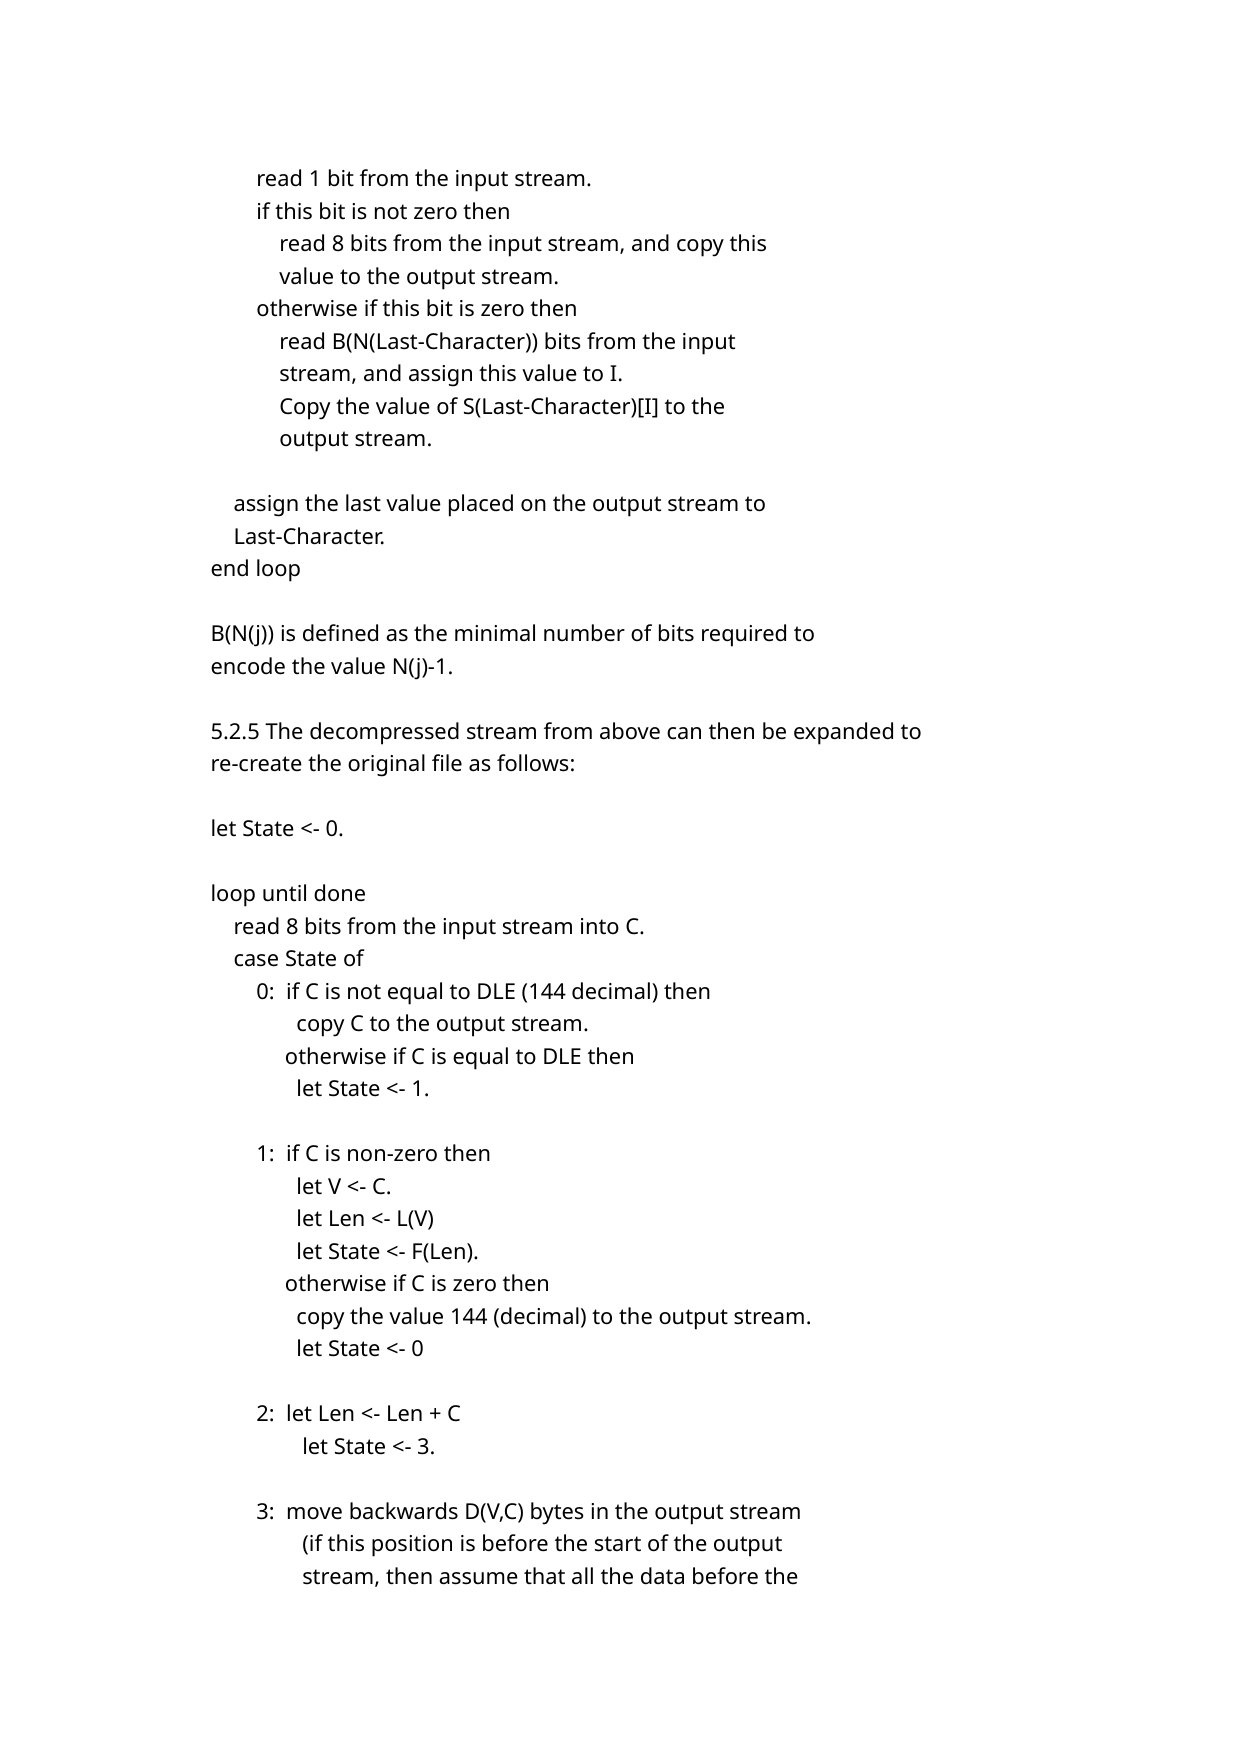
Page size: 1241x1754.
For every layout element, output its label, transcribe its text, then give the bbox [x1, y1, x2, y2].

text stream, and assign this value to I. [187, 357, 1053, 389]
text copy the value 144 (decimal) to the output stream. [187, 1299, 1053, 1332]
text re-create the original file as follows: [187, 747, 1053, 779]
text let State <- F(Len). [187, 1234, 1053, 1267]
text Copy the value of S(Last-Character)[I] to the [187, 389, 1053, 422]
text let V <- C. [187, 1169, 1053, 1202]
text let Len <- L(V) [187, 1202, 1053, 1234]
text 3: move backwards D(V,C) bytes in the output stream [187, 1494, 1053, 1527]
text case State of [187, 942, 1053, 974]
text otherwise if C is zero then [187, 1267, 1053, 1299]
text (if this position is before the start of the output [187, 1527, 1053, 1559]
text Last-Character. [187, 519, 1053, 552]
text copy C to the output stream. [187, 1007, 1053, 1039]
text let State <- 1. [187, 1072, 1053, 1104]
text read 8 bits from the input stream into C. [187, 909, 1053, 942]
text if this bit is not zero then [187, 194, 1053, 227]
text let State <- 3. [187, 1429, 1053, 1462]
text loop until done [187, 877, 1053, 909]
text read B(N(Last-Character)) bits from the input [187, 324, 1053, 357]
text stream, then assume that all the data before the [187, 1559, 1053, 1592]
text value to the output stream. [187, 259, 1053, 292]
text 0: if C is not equal to DLE (144 decimal) then [187, 974, 1053, 1007]
text otherwise if this bit is zero then [187, 292, 1053, 324]
text end loop [187, 552, 1053, 584]
text encode the value N(j)-1. [187, 649, 1053, 682]
text otherwise if C is equal to DLE then [187, 1039, 1053, 1072]
text B(N(j)) is defined as the minimal number of bits required to [187, 617, 1053, 649]
text 1: if C is non-zero then [187, 1137, 1053, 1169]
text 2: let Len <- Len + C [187, 1397, 1053, 1429]
text output stream. [187, 422, 1053, 454]
text let State <- 0 [187, 1332, 1053, 1364]
text let State <- 0. [187, 812, 1053, 844]
text assign the last value placed on the output stream to [187, 487, 1053, 519]
text read 1 bit from the input stream. [187, 162, 1053, 194]
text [187, 227, 1053, 259]
text 5.2.5 The decompressed stream from above can then be expanded to [187, 714, 1053, 747]
